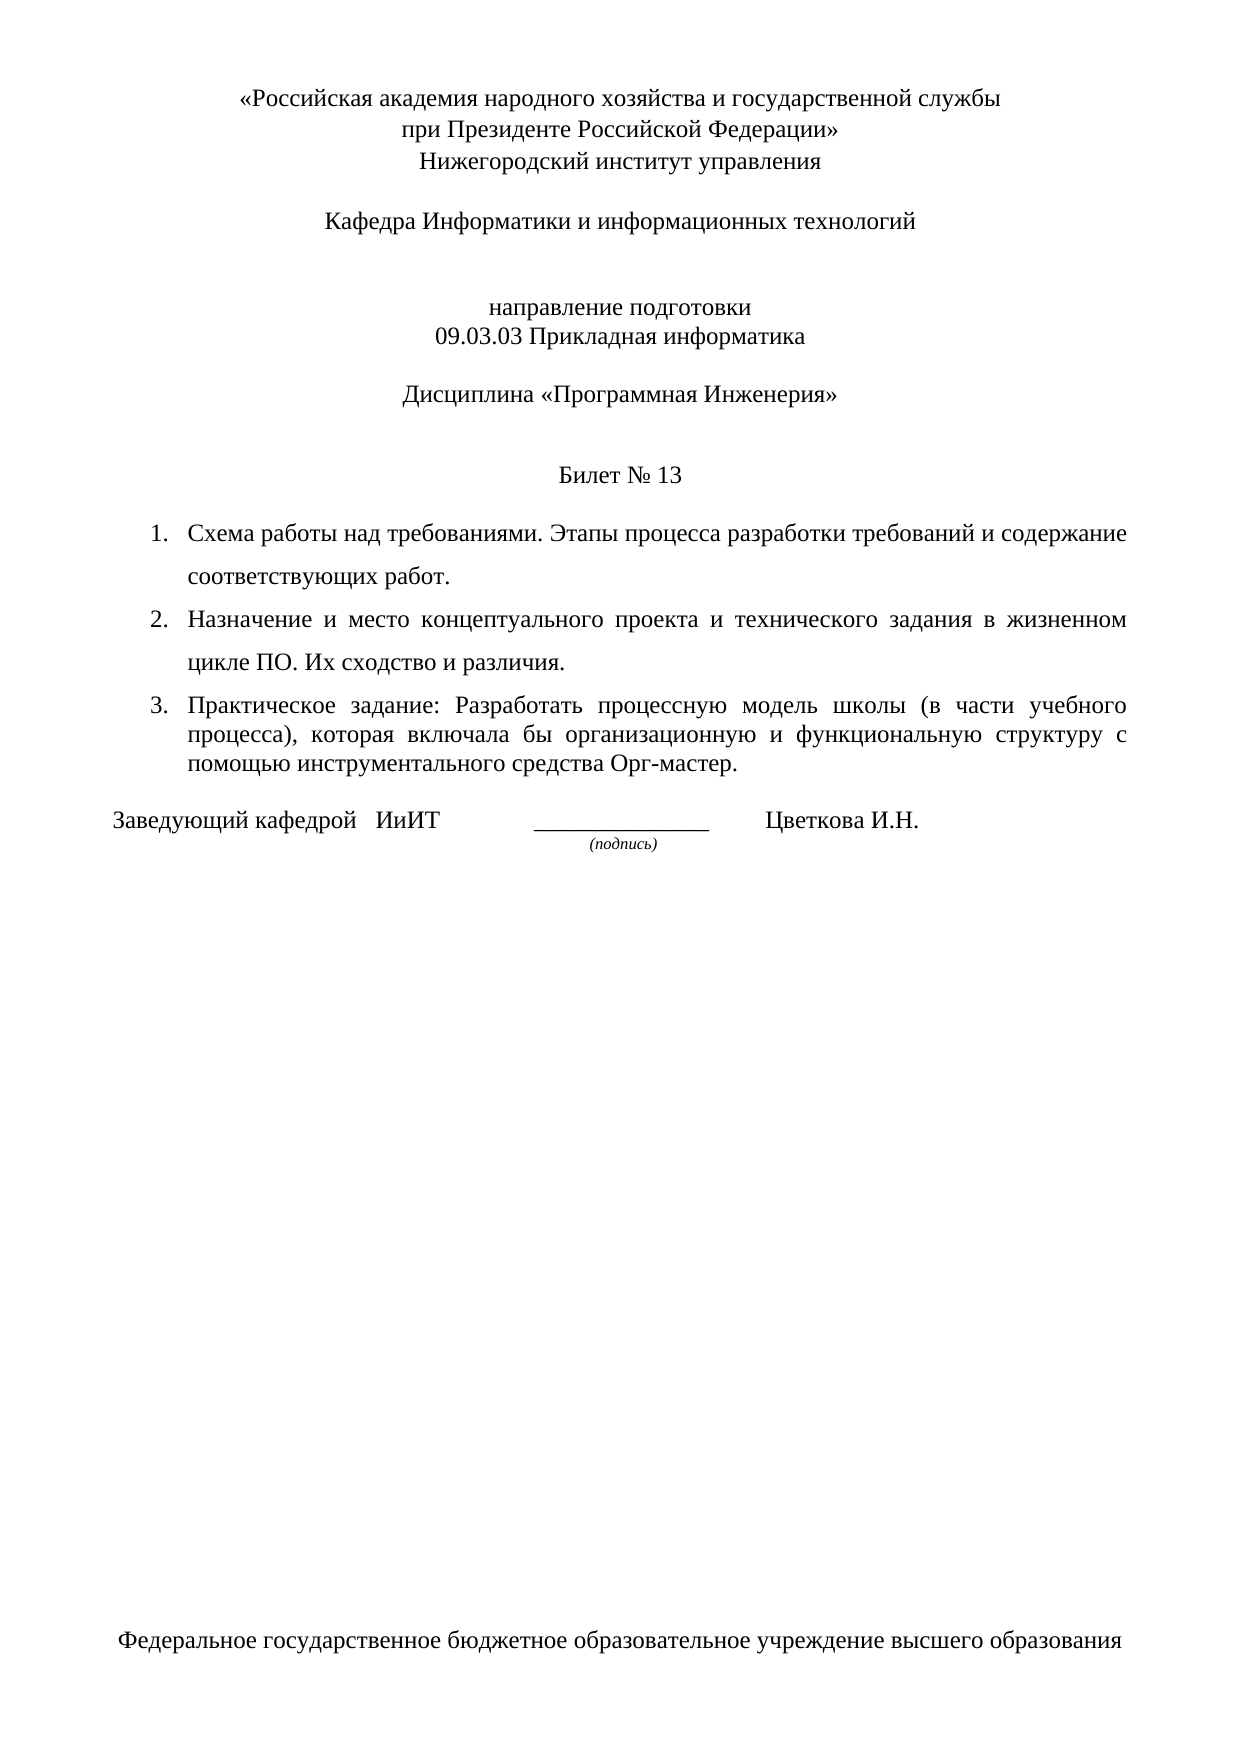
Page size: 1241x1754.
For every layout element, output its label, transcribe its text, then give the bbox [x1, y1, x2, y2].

list Назначение и место концептуального проекта и технического задания в жизненном цикле ПО. Их сходство и различия. [150, 604, 1128, 676]
text при Президенте Российской Федерации» [112, 114, 1128, 143]
text 09.03.03 Прикладная информатика [112, 321, 1128, 350]
text Дисциплина «Программная Инженерия» [112, 379, 1128, 407]
text Нижегородский институт управления [112, 146, 1128, 174]
text Федеральное государственное бюджетное образовательное учреждение высшего образования [112, 1625, 1128, 1653]
text Заведующий кафедрой ИиИТ ______________ Цветкова И.Н. [112, 805, 1128, 834]
text направление подготовки [112, 292, 1128, 321]
text Билет № 13 [112, 460, 1128, 489]
text Кафедра Информатики и информационных технологий [112, 206, 1128, 235]
text «Российская академия народного хозяйства и государственной службы [112, 83, 1128, 111]
list Практическое задание: Разработать процессную модель школы (в части учебного процесса), которая включала бы организационную и функциональную структуру с помощью инструментального средства Орг-мастер. [150, 690, 1128, 776]
text (подпись) [333, 834, 1128, 853]
list Схема работы над требованиями. Этапы процесса разработки требований и содержание соответствующих работ. [150, 518, 1128, 589]
